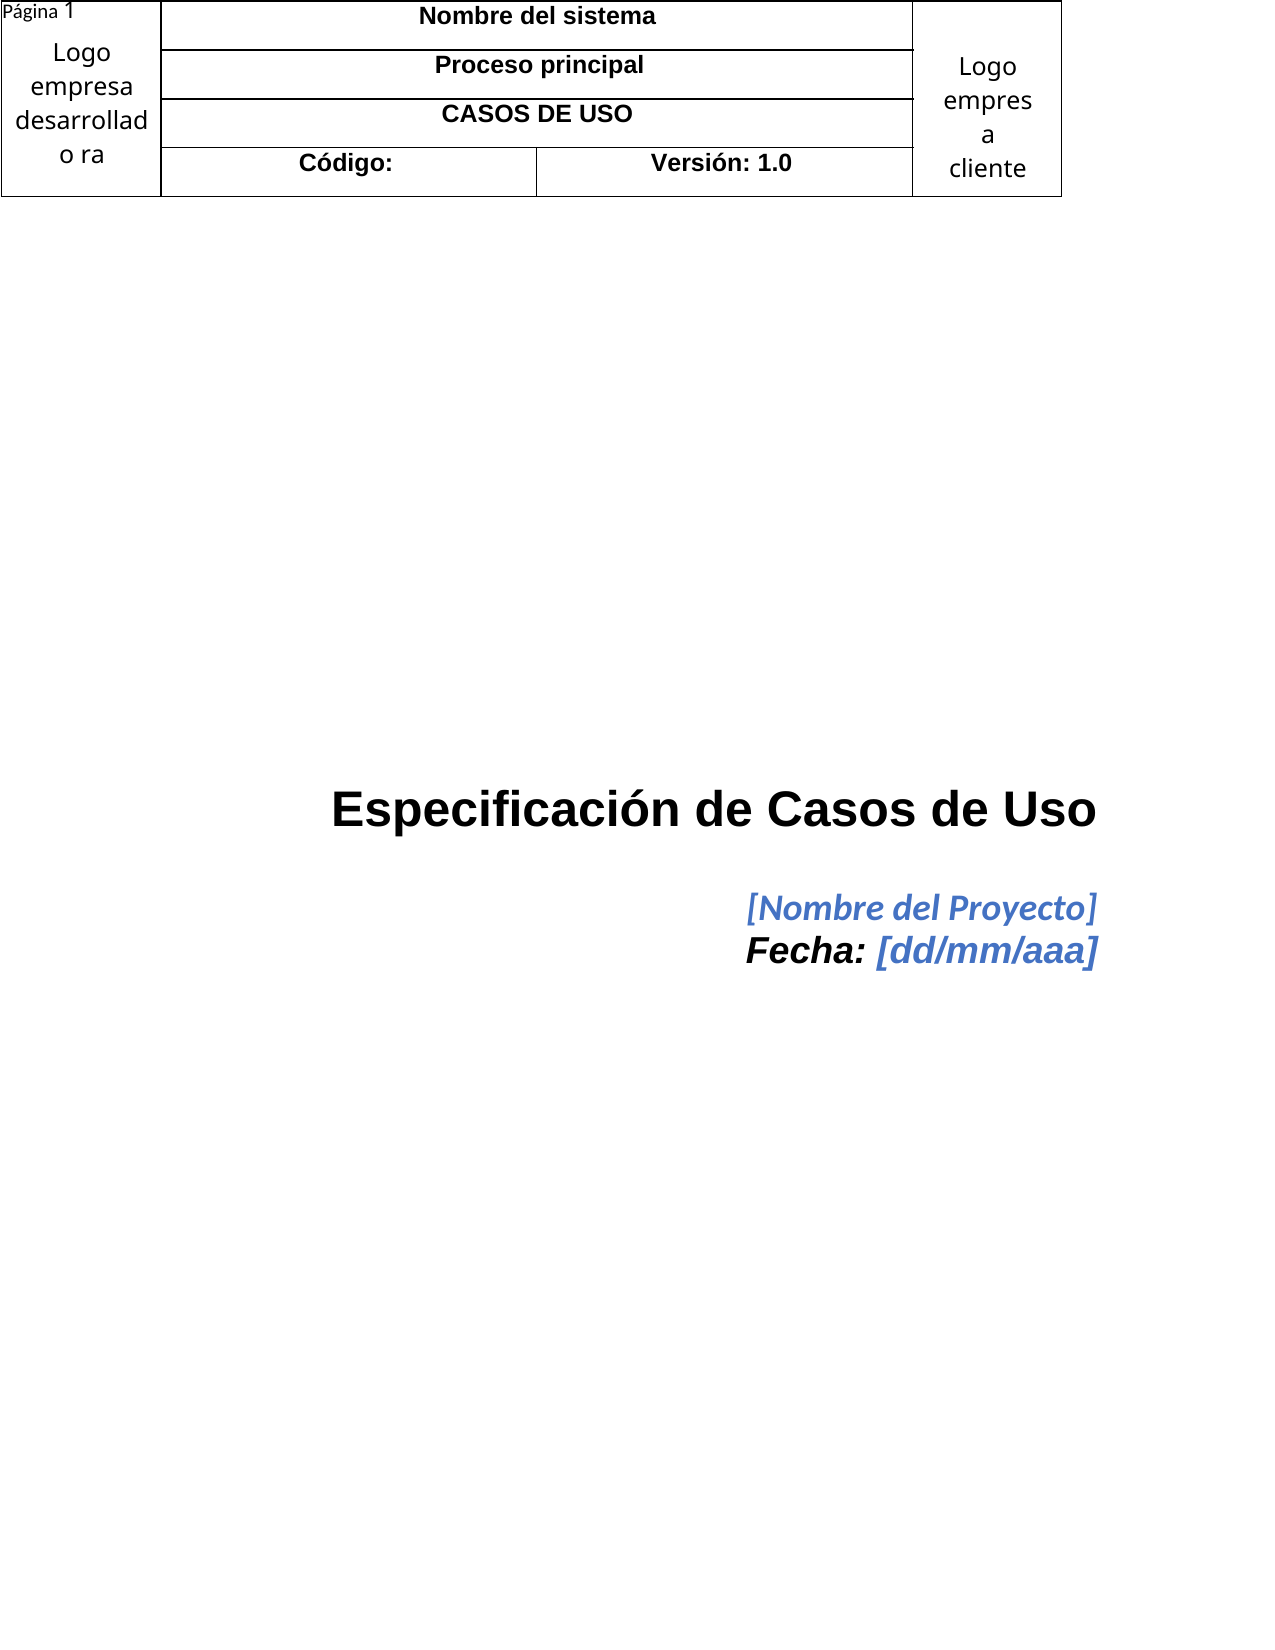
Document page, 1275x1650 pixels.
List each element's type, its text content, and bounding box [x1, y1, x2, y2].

title Especificación de Casos de Uso [329, 780, 1100, 837]
text Fecha: [dd/mm/aaa] [746, 929, 1250, 972]
text [Nombre del Proyecto] [746, 884, 1250, 929]
